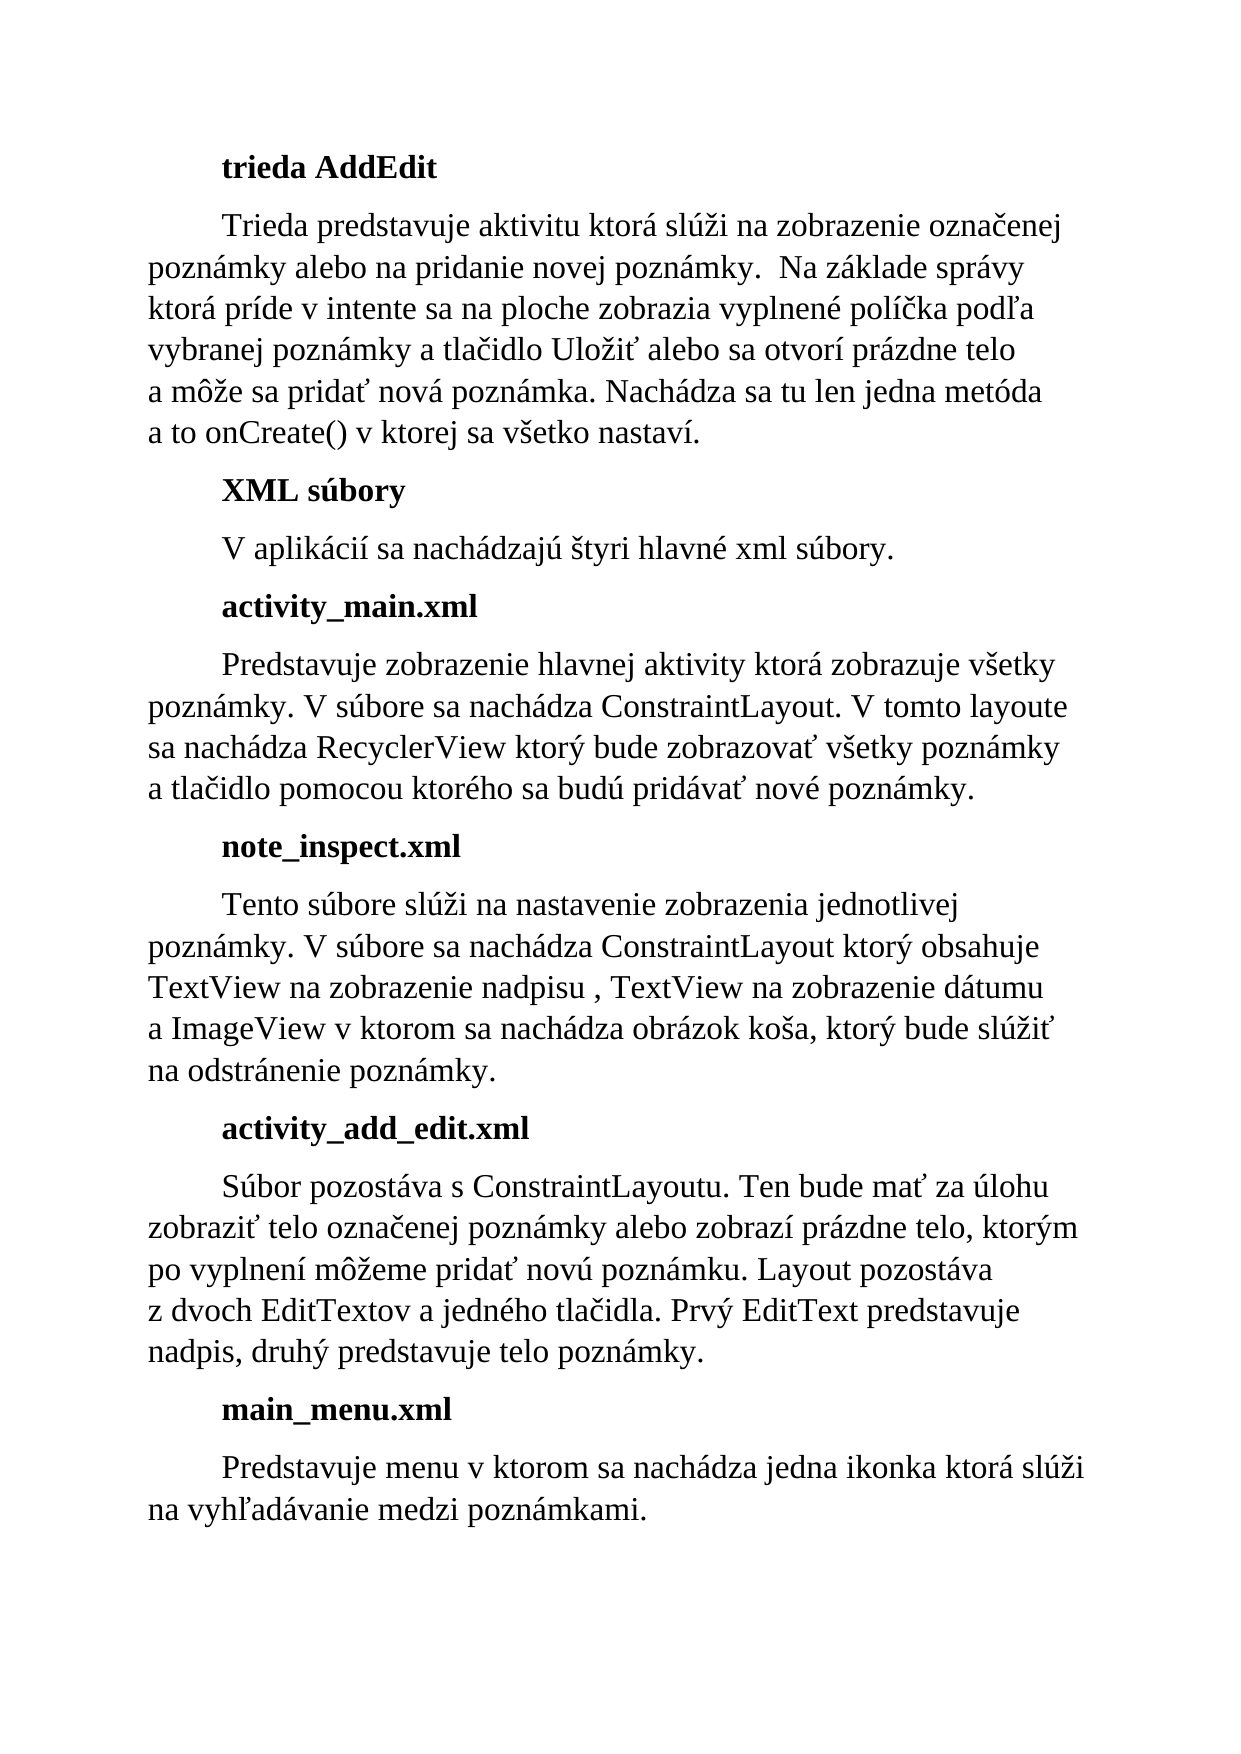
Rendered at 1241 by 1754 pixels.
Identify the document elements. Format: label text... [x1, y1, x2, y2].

text V aplikácií sa nachádzajú štyri hlavné xml súbory. [148, 528, 1093, 567]
text activity_add_edit.xml [148, 1108, 1093, 1146]
text trieda AddEdit [148, 148, 1093, 186]
text Trieda predstavuje aktivitu ktorá slúži na zobrazenie označenej poznámky alebo na pridanie novej poznámky. Na základe správy ktorá príde v intente sa na ploche zobrazia vyplnené políčka podľa vybranej poznámky a tlačidlo Uložiť alebo sa otvorí prázdne telo a môže sa pridať nová poznámka. Nachádza sa tu len jedna metóda a to onCreate() v ktorej sa všetko nastaví. [148, 206, 1093, 451]
text activity_main.xml [148, 586, 1093, 625]
text Predstavuje menu v ktorom sa nachádza jedna ikonka ktorá slúži na vyhľadávanie medzi poznámkami. [148, 1447, 1093, 1527]
text XML súbory [148, 470, 1093, 509]
text Predstavuje zobrazenie hlavnej aktivity ktorá zobrazuje všetky poznámky. V súbore sa nachádza ConstraintLayout. V tomto layoute sa nachádza RecyclerView ktorý bude zobrazovať všetky poznámky a tlačidlo pomocou ktorého sa budú pridávať nové poznámky. [148, 644, 1093, 807]
text Tento súbore slúži na nastavenie zobrazenia jednotlivej poznámky. V súbore sa nachádza ConstraintLayout ktorý obsahuje TextView na zobrazenie nadpisu , TextView na zobrazenie dátumu a ImageView v ktorom sa nachádza obrázok koša, ktorý bude slúžiť na odstránenie poznámky. [148, 884, 1093, 1088]
text note_inspect.xml [148, 827, 1093, 865]
text Súbor pozostáva s ConstraintLayoutu. Ten bude mať za úlohu zobraziť telo označenej poznámky alebo zobrazí prázdne telo, ktorým po vyplnení môžeme pridať novú poznámku. Layout pozostáva z dvoch EditTextov a jedného tlačidla. Prvý EditText predstavuje nadpis, druhý predstavuje telo poznámky. [148, 1166, 1093, 1370]
text main_menu.xml [148, 1389, 1093, 1428]
